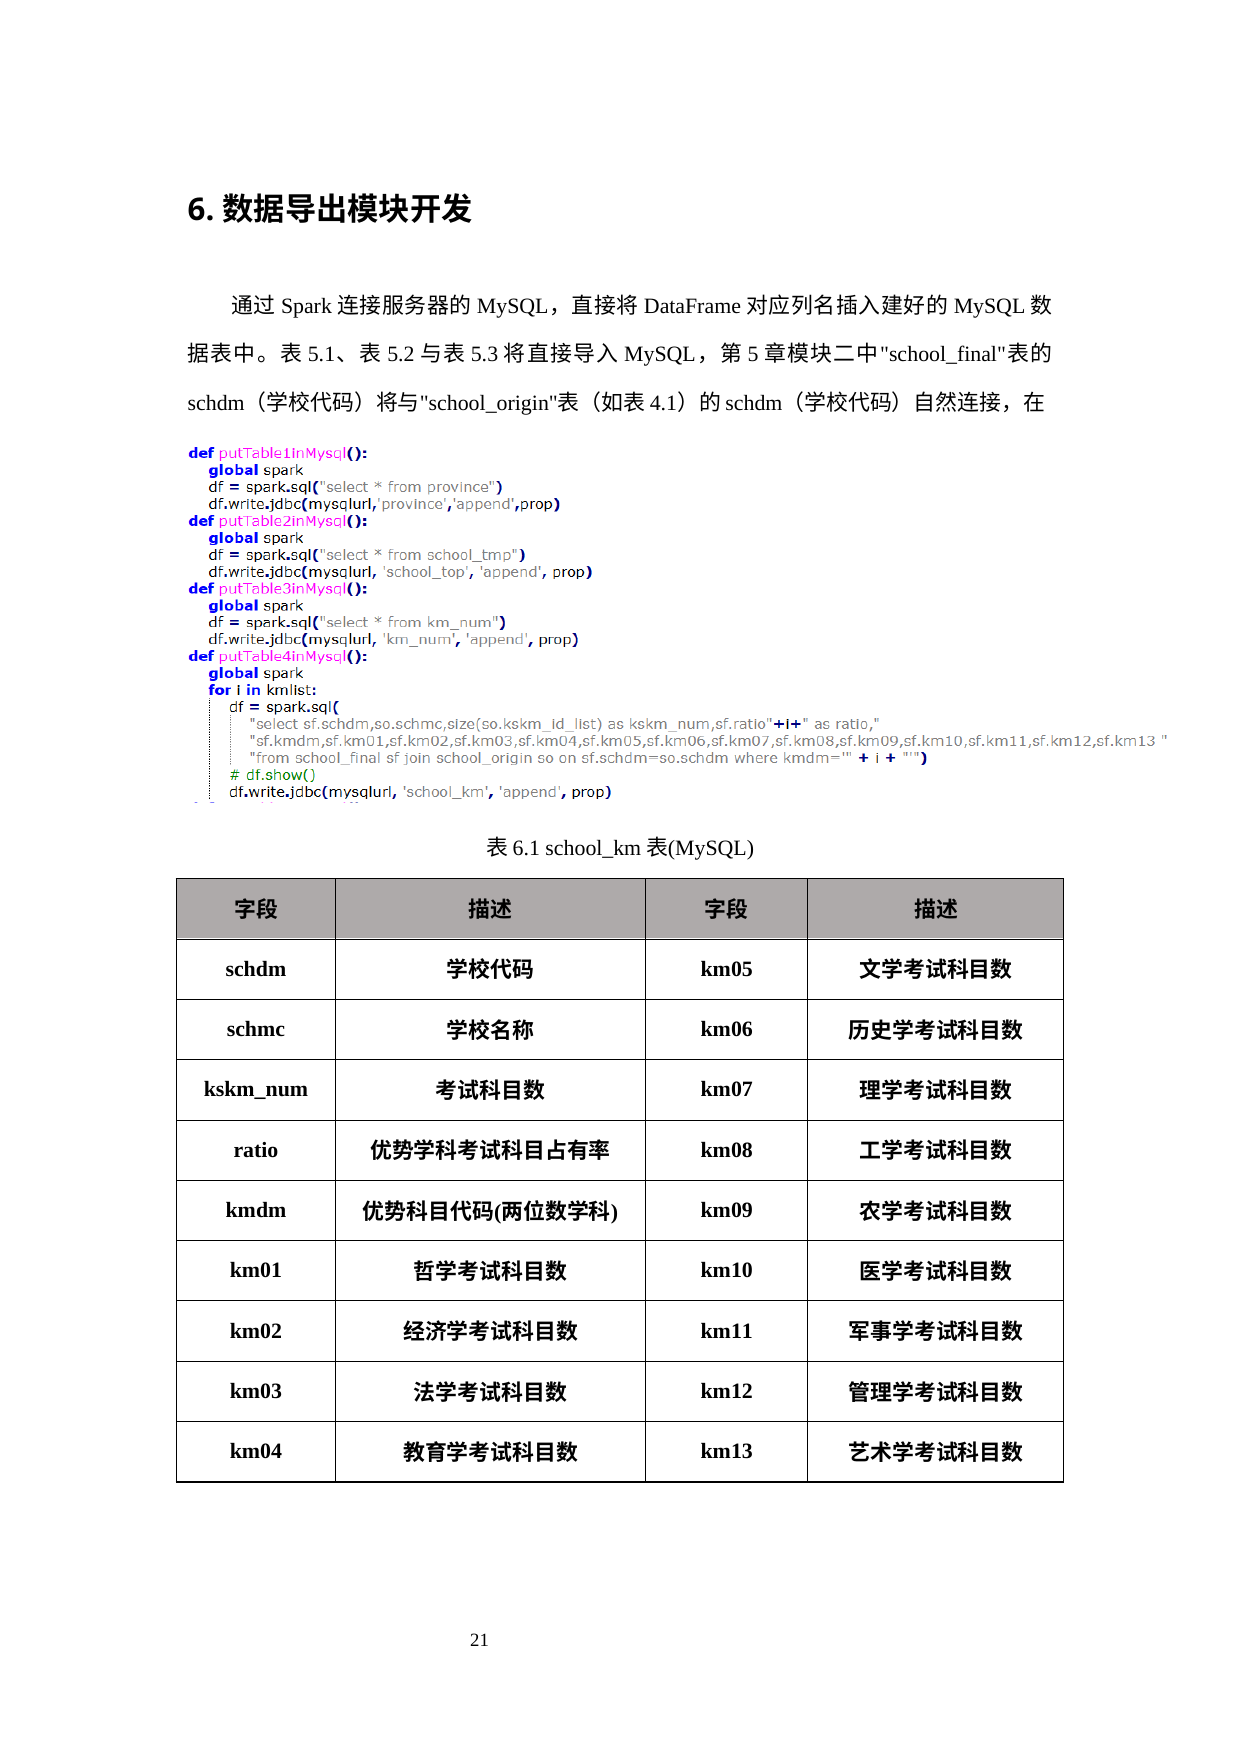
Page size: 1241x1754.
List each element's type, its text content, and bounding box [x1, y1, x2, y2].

table_cell 农学考试科目数 [808, 1181, 1063, 1240]
table_cell 医学考试科目数 [808, 1241, 1063, 1300]
table_header 字段 [646, 879, 807, 938]
table_cell 优势科目代码(两位数学科) [336, 1181, 645, 1240]
table_cell km10 [646, 1241, 807, 1300]
text 通过Spark连接服务器的MySQL，直接将DataFrame对应列名插入建好的MySQL数据表中。表5.1、表5.2与表5.3将直接导入MySQL，第5章模块二中"school_final"表的schdm（学校代码）将与"school_origin"表（如表4.1）的schdm（学校代码）自然连接，在 [187, 287, 1053, 417]
table_cell km11 [646, 1301, 807, 1361]
table_cell ratio [177, 1121, 335, 1180]
table_cell 管理学考试科目数 [808, 1362, 1063, 1421]
table_cell 学校名称 [336, 1000, 645, 1059]
table_cell kmdm [177, 1181, 335, 1240]
table_cell km03 [177, 1362, 335, 1421]
table_cell km09 [646, 1181, 807, 1240]
picture [187, 445, 1168, 803]
table_cell km04 [177, 1422, 335, 1481]
table_cell km06 [646, 1000, 807, 1059]
table_cell km13 [646, 1422, 807, 1481]
table_cell schdm [177, 940, 335, 999]
table_cell 考试科目数 [336, 1060, 645, 1119]
table_cell km05 [646, 940, 807, 999]
table_cell 学校代码 [336, 940, 645, 999]
table_cell 文学考试科目数 [808, 940, 1063, 999]
subtitle 6. 数据导出模块开发 [187, 174, 1053, 239]
table_header 描述 [808, 879, 1063, 938]
table_cell 优势学科考试科目占有率 [336, 1121, 645, 1180]
table_cell 历史学考试科目数 [808, 1000, 1063, 1059]
table_cell 哲学考试科目数 [336, 1241, 645, 1300]
table_header 字段 [177, 879, 335, 938]
table_cell 法学考试科目数 [336, 1362, 645, 1421]
table_cell 艺术学考试科目数 [808, 1422, 1063, 1481]
table_cell schmc [177, 1000, 335, 1059]
table_cell km02 [177, 1301, 335, 1361]
table_cell 教育学考试科目数 [336, 1422, 645, 1481]
table_cell 军事学考试科目数 [808, 1301, 1063, 1361]
table_cell km08 [646, 1121, 807, 1180]
text 表6.1 school_km表(MySQL) [187, 830, 1053, 862]
table_cell 工学考试科目数 [808, 1121, 1063, 1180]
table_cell km01 [177, 1241, 335, 1300]
table_cell 理学考试科目数 [808, 1060, 1063, 1119]
table_cell km07 [646, 1060, 807, 1119]
table_header 描述 [336, 879, 645, 938]
table_cell 经济学考试科目数 [336, 1301, 645, 1361]
table_cell kskm_num [177, 1060, 335, 1119]
table_cell km12 [646, 1362, 807, 1421]
